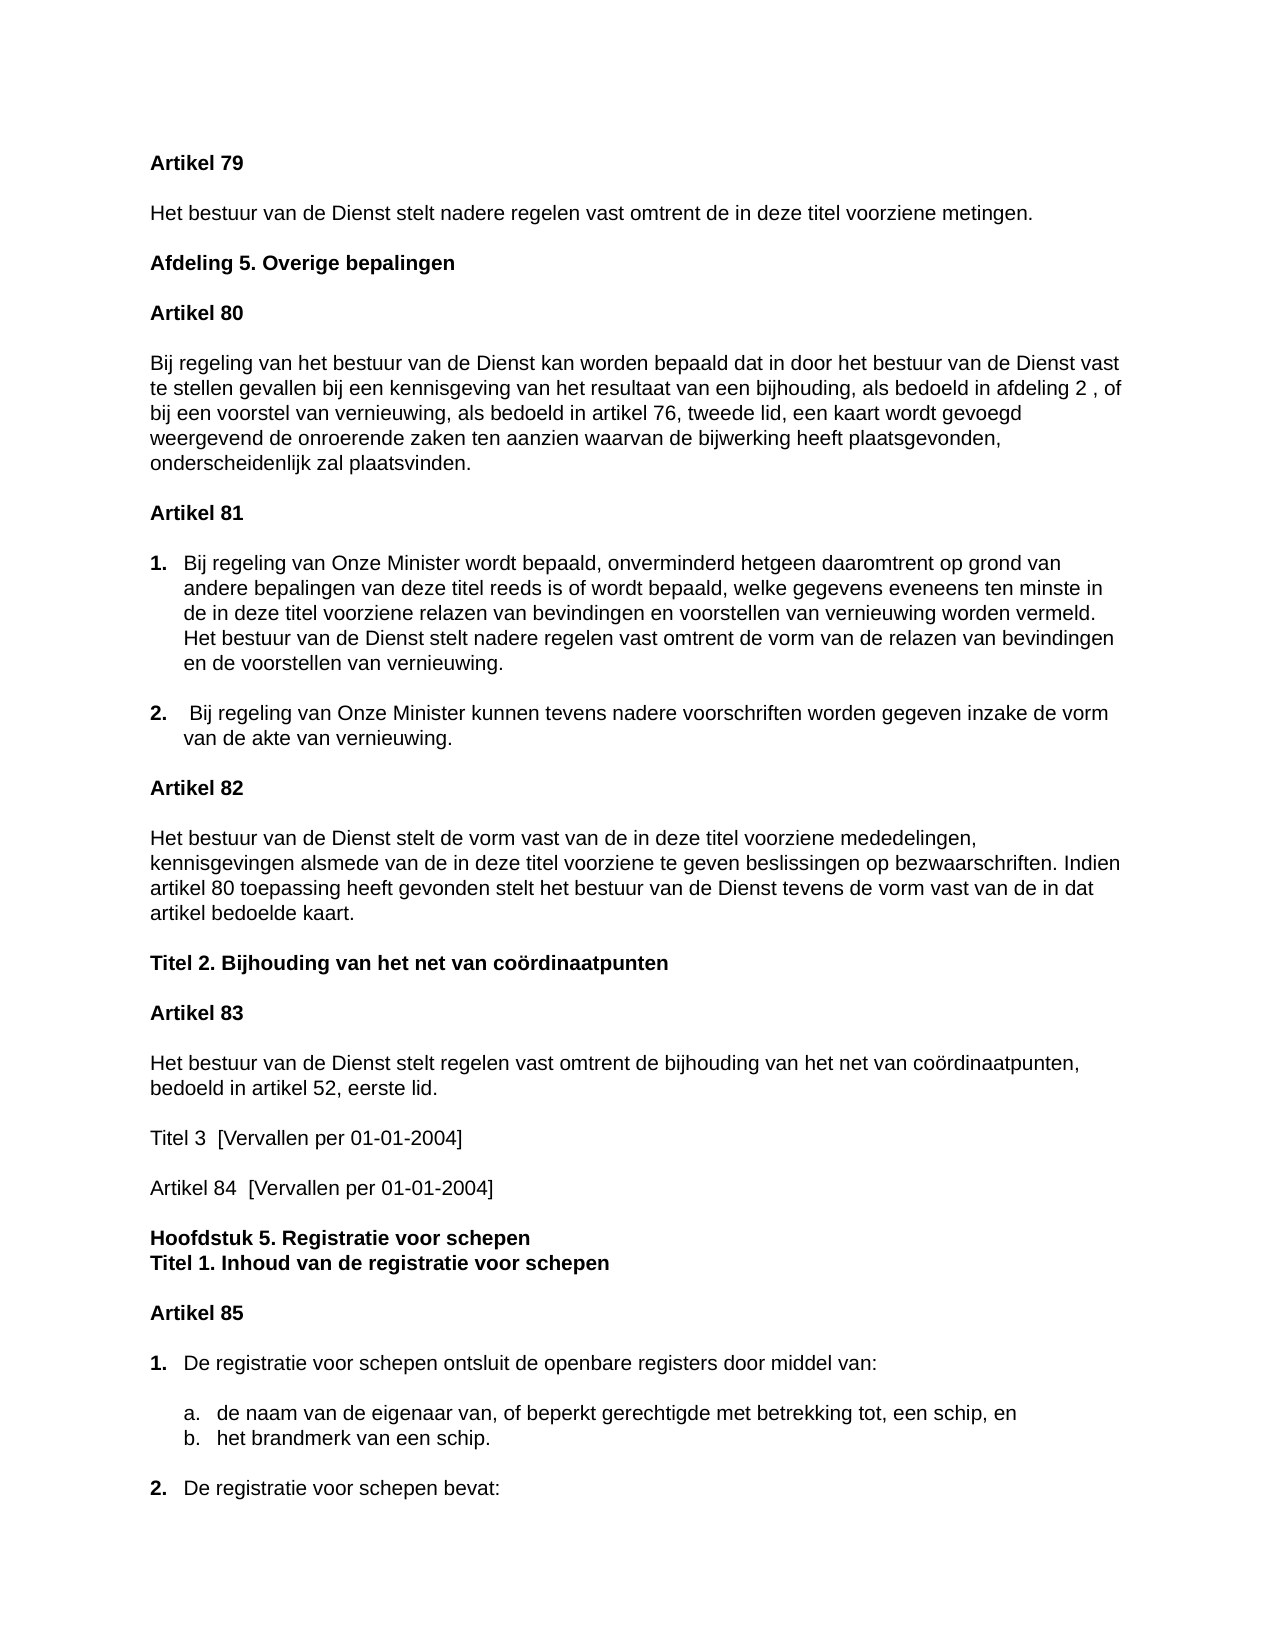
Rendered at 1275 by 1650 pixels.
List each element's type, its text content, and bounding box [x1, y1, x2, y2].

text 2. De registratie voor schepen bevat: [150, 1475, 1125, 1500]
text Titel 2. Bijhouding van het net van coördinaatpunten [150, 950, 1125, 975]
text Artikel 79 [150, 150, 1125, 175]
text Titel 1. Inhoud van de registratie voor schepen [150, 1250, 1125, 1275]
text Het bestuur van de Dienst stelt regelen vast omtrent de bijhouding van het net van coördinaatpunten, bedoeld in artikel 52, eerste lid. [150, 1050, 1125, 1100]
text b. het brandmerk van een schip. [183, 1425, 1125, 1450]
text a. de naam van de eigenaar van, of beperkt gerechtigde met betrekking tot, een schip, en [183, 1400, 1125, 1425]
text Bij regeling van het bestuur van de Dienst kan worden bepaald dat in door het bestuur van de Dienst vast te stellen gevallen bij een kennisgeving van het resultaat van een bijhouding, als bedoeld in afdeling 2 , of bij een voorstel van vernieuwing, als bedoeld in artikel 76, tweede lid, een kaart wordt gevoegd weergevend de onroerende zaken ten aanzien waarvan de bijwerking heeft plaatsgevonden, onderscheidenlijk zal plaatsvinden. [150, 350, 1125, 475]
text Het bestuur van de Dienst stelt de vorm vast van de in deze titel voorziene mededelingen, kennisgevingen alsmede van de in deze titel voorziene te geven beslissingen op bezwaarschriften. Indien artikel 80 toepassing heeft gevonden stelt het bestuur van de Dienst tevens de vorm vast van de in dat artikel bedoelde kaart. [150, 825, 1125, 925]
text Artikel 85 [150, 1300, 1125, 1325]
text 1. De registratie voor schepen ontsluit de openbare registers door middel van: [150, 1350, 1125, 1375]
text Artikel 82 [150, 775, 1125, 800]
text 2. Bij regeling van Onze Minister kunnen tevens nadere voorschriften worden gegeven inzake de vorm van de akte van vernieuwing. [150, 700, 1125, 750]
text Het bestuur van de Dienst stelt nadere regelen vast omtrent de in deze titel voorziene metingen. [150, 200, 1125, 225]
text 1. Bij regeling van Onze Minister wordt bepaald, onverminderd hetgeen daaromtrent op grond van andere bepalingen van deze titel reeds is of wordt bepaald, welke gegevens eveneens ten minste in de in deze titel voorziene relazen van bevindingen en voorstellen van vernieuwing worden vermeld. Het bestuur van de Dienst stelt nadere regelen vast omtrent de vorm van de relazen van bevindingen en de voorstellen van vernieuwing. [150, 550, 1125, 675]
text Artikel 81 [150, 500, 1125, 525]
text Artikel 84 [Vervallen per 01-01-2004] [150, 1150, 1125, 1200]
text Hoofdstuk 5. Registratie voor schepen [150, 1200, 1125, 1250]
text Artikel 83 [150, 1000, 1125, 1025]
text Artikel 80 [150, 300, 1125, 325]
text Titel 3 [Vervallen per 01-01-2004] [150, 1125, 1125, 1150]
text Afdeling 5. Overige bepalingen [150, 250, 1125, 275]
